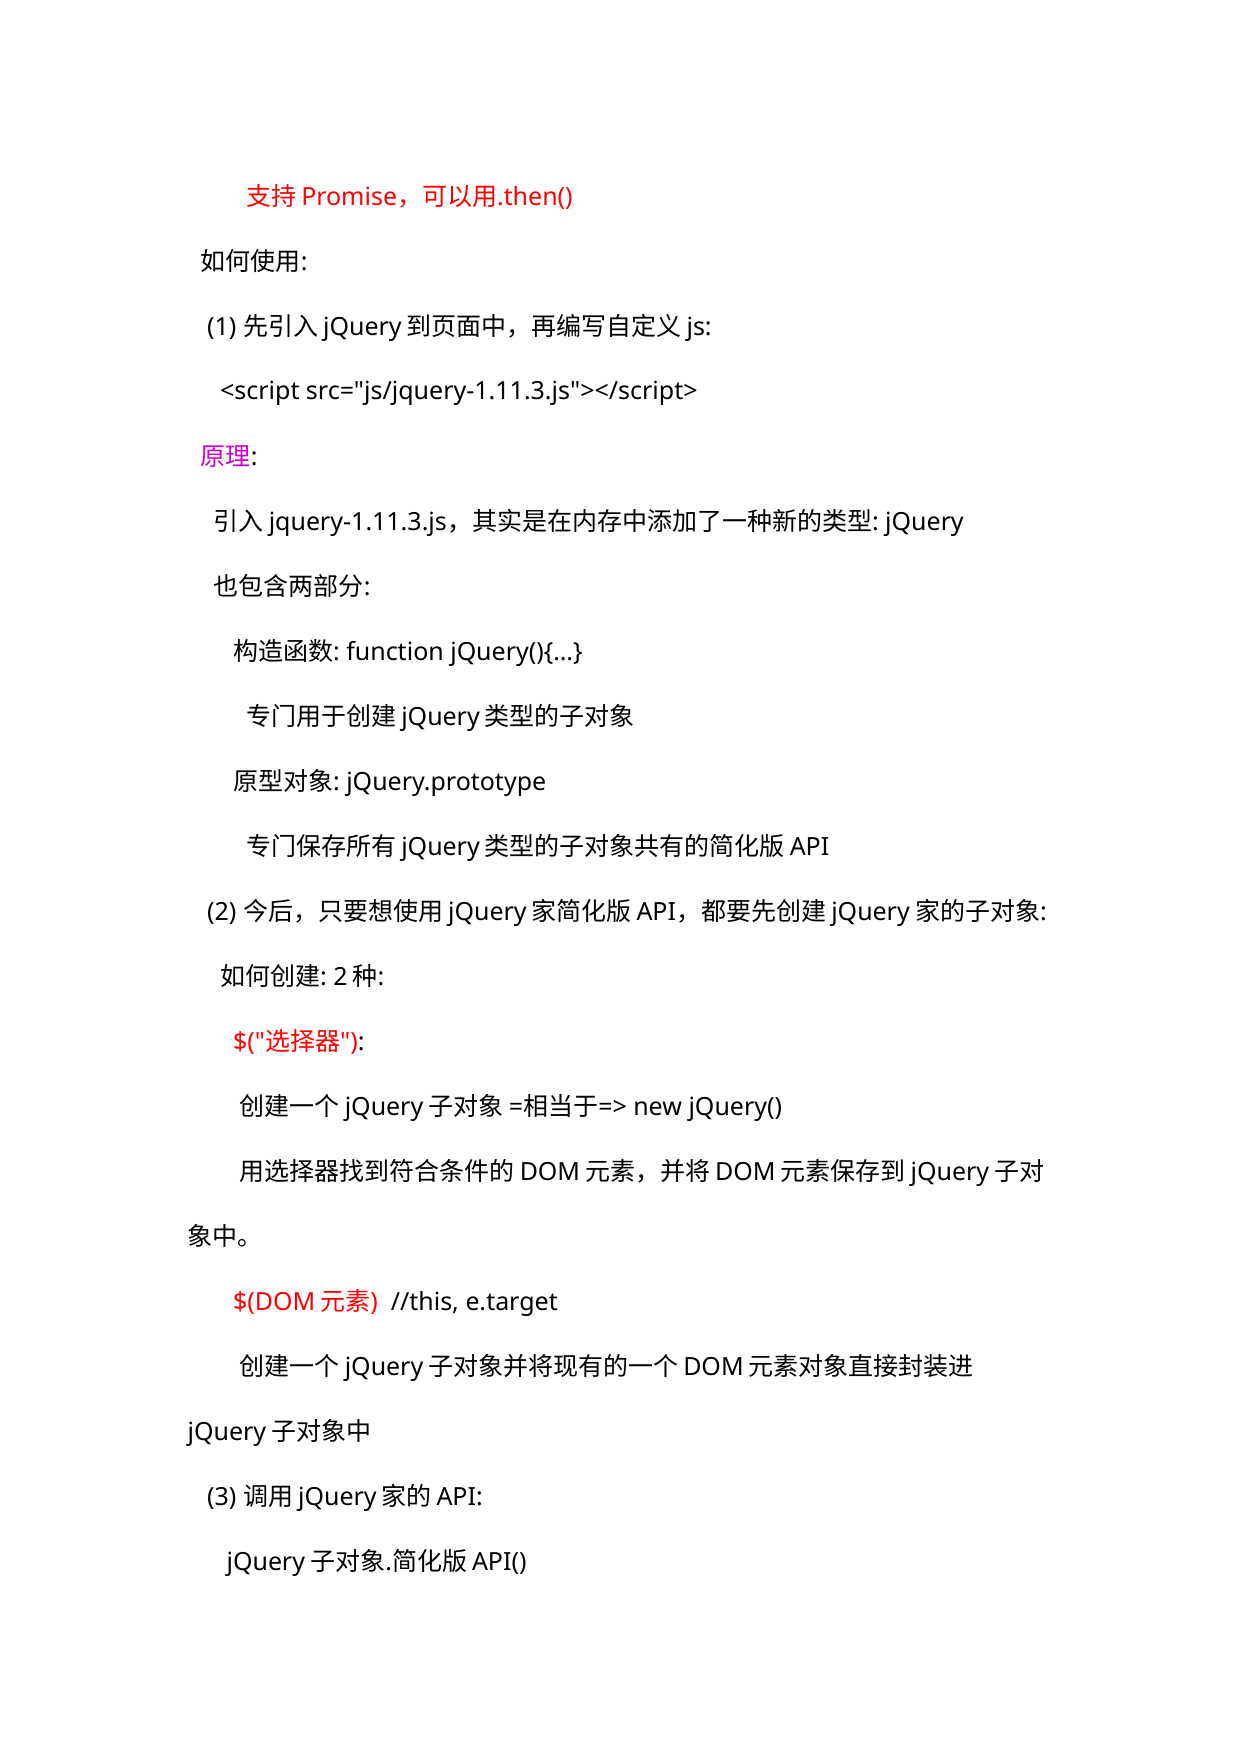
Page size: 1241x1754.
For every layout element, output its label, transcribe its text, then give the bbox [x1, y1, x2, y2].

text (1) 先引入jQuery到页面中，再编写自定义js: [187, 292, 1053, 357]
text jQuery子对象.简化版API() [187, 1527, 1053, 1592]
text (2) 今后，只要想使用jQuery家简化版API，都要先创建jQuery家的子对象: [187, 877, 1053, 942]
text $("选择器"): [187, 1007, 1053, 1072]
text 引入jquery-1.11.3.js，其实是在内存中添加了一种新的类型: jQuery [187, 487, 1053, 552]
text 如何使用: [187, 227, 1053, 292]
text 原理: [187, 422, 1053, 487]
text 支持Promise，可以用.then() [187, 162, 1053, 227]
text 如何创建: 2种: [187, 942, 1053, 1007]
text 创建一个jQuery子对象并将现有的一个DOM元素对象直接封装进jQuery子对象中 [187, 1332, 1053, 1462]
text 原型对象: jQuery.prototype [187, 747, 1053, 812]
text <script src="js/jquery-1.11.3.js"></script> [187, 357, 1053, 422]
text 专门保存所有jQuery类型的子对象共有的简化版API [187, 812, 1053, 877]
text 用选择器找到符合条件的DOM元素，并将DOM元素保存到jQuery子对象中。 [187, 1137, 1053, 1267]
text 也包含两部分: [187, 552, 1053, 617]
text $(DOM元素) //this, e.target [187, 1267, 1053, 1332]
text 创建一个jQuery子对象 =相当于=> new jQuery() [187, 1072, 1053, 1137]
text (3) 调用jQuery家的API: [187, 1462, 1053, 1527]
text 构造函数: function jQuery(){…} [187, 617, 1053, 682]
text 专门用于创建jQuery类型的子对象 [187, 682, 1053, 747]
